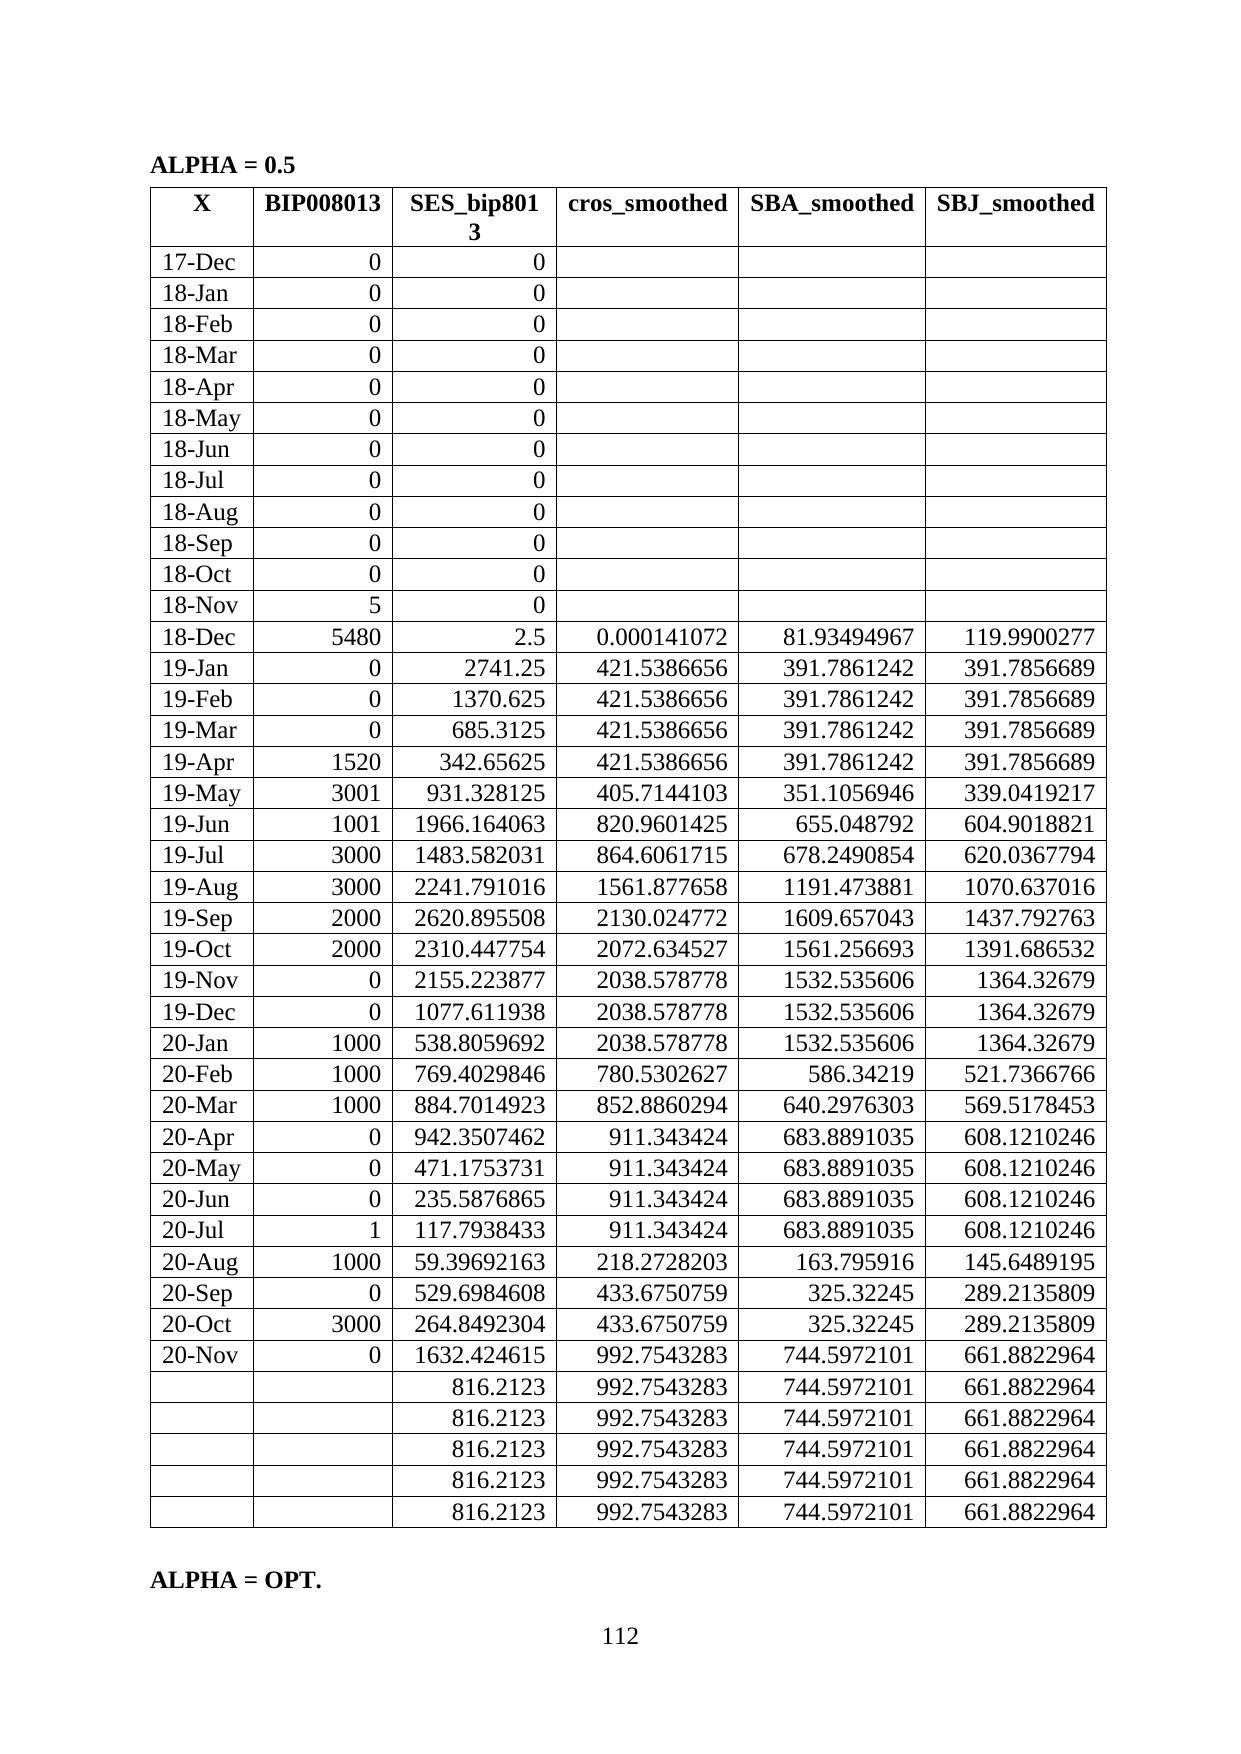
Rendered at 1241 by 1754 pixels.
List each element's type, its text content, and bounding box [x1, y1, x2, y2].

text ALPHA = OPT. [150, 1565, 1090, 1594]
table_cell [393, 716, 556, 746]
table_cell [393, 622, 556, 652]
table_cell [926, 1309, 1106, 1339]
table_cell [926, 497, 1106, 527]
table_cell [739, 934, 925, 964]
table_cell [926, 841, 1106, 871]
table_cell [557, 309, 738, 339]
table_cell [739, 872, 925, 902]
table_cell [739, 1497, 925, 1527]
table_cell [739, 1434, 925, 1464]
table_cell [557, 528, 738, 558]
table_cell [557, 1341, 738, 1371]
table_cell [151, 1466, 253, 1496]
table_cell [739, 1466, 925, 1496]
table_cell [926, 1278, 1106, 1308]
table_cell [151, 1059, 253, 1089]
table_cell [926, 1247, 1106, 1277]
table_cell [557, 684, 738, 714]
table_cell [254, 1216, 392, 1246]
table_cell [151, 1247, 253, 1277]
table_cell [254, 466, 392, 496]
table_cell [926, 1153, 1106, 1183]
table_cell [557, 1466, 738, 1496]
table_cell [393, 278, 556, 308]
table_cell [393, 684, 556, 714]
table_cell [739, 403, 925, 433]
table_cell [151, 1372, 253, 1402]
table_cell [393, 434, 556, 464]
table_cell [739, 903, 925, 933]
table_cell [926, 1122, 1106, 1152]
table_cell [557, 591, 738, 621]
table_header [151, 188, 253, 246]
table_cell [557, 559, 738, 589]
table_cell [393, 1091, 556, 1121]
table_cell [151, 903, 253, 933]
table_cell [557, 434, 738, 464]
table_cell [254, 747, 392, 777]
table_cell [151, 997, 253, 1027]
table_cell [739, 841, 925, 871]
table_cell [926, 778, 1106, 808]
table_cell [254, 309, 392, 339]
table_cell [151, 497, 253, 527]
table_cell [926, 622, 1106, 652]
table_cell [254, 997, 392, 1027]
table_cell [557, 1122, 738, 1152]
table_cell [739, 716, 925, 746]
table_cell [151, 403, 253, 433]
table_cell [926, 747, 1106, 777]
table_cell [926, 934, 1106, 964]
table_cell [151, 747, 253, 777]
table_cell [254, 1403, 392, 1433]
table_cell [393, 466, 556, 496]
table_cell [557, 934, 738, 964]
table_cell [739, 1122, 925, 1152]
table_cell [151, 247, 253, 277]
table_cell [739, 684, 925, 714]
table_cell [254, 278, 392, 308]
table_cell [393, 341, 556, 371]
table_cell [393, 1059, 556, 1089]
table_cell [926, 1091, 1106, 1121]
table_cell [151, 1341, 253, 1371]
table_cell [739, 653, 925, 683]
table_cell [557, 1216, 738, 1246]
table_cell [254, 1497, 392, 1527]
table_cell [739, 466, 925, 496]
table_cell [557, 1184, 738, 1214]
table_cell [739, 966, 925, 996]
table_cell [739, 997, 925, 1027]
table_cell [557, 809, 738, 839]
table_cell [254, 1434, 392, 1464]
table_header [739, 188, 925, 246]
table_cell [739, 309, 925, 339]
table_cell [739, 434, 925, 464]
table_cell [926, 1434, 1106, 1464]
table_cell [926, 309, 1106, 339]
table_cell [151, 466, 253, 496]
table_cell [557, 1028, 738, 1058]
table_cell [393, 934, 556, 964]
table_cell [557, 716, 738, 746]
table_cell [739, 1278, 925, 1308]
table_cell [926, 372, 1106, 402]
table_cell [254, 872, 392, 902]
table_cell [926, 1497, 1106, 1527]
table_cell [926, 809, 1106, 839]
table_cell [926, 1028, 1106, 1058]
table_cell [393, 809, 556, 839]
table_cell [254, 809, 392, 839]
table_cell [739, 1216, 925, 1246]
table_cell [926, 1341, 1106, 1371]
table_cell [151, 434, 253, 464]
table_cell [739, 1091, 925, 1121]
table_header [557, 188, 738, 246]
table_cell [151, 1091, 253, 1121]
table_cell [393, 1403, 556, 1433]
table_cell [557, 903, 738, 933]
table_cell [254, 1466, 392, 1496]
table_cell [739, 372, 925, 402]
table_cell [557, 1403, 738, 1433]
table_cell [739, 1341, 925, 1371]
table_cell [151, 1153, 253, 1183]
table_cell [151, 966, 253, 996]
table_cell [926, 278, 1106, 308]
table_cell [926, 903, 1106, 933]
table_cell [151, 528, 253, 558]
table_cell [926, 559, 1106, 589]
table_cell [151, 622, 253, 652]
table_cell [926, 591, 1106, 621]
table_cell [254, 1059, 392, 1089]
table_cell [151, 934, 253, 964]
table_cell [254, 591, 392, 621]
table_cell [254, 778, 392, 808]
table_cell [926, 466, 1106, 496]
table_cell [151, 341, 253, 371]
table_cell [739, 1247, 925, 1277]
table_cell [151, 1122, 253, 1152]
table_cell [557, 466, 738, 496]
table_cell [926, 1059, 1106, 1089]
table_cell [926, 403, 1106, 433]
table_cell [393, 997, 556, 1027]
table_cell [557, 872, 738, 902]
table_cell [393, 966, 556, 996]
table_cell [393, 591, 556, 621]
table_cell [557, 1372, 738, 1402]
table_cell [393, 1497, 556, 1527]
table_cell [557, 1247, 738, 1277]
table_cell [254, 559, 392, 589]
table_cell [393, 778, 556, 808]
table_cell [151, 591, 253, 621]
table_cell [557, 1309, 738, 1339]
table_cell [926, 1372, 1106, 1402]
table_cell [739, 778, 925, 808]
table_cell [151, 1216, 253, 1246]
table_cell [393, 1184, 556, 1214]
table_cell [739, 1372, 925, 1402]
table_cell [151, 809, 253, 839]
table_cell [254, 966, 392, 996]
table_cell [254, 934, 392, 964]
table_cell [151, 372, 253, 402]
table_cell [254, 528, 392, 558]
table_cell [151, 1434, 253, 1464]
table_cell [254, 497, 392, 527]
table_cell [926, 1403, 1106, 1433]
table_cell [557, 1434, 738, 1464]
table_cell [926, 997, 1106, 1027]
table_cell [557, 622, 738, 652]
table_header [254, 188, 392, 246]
text ALPHA = 0.5 [150, 150, 1090, 179]
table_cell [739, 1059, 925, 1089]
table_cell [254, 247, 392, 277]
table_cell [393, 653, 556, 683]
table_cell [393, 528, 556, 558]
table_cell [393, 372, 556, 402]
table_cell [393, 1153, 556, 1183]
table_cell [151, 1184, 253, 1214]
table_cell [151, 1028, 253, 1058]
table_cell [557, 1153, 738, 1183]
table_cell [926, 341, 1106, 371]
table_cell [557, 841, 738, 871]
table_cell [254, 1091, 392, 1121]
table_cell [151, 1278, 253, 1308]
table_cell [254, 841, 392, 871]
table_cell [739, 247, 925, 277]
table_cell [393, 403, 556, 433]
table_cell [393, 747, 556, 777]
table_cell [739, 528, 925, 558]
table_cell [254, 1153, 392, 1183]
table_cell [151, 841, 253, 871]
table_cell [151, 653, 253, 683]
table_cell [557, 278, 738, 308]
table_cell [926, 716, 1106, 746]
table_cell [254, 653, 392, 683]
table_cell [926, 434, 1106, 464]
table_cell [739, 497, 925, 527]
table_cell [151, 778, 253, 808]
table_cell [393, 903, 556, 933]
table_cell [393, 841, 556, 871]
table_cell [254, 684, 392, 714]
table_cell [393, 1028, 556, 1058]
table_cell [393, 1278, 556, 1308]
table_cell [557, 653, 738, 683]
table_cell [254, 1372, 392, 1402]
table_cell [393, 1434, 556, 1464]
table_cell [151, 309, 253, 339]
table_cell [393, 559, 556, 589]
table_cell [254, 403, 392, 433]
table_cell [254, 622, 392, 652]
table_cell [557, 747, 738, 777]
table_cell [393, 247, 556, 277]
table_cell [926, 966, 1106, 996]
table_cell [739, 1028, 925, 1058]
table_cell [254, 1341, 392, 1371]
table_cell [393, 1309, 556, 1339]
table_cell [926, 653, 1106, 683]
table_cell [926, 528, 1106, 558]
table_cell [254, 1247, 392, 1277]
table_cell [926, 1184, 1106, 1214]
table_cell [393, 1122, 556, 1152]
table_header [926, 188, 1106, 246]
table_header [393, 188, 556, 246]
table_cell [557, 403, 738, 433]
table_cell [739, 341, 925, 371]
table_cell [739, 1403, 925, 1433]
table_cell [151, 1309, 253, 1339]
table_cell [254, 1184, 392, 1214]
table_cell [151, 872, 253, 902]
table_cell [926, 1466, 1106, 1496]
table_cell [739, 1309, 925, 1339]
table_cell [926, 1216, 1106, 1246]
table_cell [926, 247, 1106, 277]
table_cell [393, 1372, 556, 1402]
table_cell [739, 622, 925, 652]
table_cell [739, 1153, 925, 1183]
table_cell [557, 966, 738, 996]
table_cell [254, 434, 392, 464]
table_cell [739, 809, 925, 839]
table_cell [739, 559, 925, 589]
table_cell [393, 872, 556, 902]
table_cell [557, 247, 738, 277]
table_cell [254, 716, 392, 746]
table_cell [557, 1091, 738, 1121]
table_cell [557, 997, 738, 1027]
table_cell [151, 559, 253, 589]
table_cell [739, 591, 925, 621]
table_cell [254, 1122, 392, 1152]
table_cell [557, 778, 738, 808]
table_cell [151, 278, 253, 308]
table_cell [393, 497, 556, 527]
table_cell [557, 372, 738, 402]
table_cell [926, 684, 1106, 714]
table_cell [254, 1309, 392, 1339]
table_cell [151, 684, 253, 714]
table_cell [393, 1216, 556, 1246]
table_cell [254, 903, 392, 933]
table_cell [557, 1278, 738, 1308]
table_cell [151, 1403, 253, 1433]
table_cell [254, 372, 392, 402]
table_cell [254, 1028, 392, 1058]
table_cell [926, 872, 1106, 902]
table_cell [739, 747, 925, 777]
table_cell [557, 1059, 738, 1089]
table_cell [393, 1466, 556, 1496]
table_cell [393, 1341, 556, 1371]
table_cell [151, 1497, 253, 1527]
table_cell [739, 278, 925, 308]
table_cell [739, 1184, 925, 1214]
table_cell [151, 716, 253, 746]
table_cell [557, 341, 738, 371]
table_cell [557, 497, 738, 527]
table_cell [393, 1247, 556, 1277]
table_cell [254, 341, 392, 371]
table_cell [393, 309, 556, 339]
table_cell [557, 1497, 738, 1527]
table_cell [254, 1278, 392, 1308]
